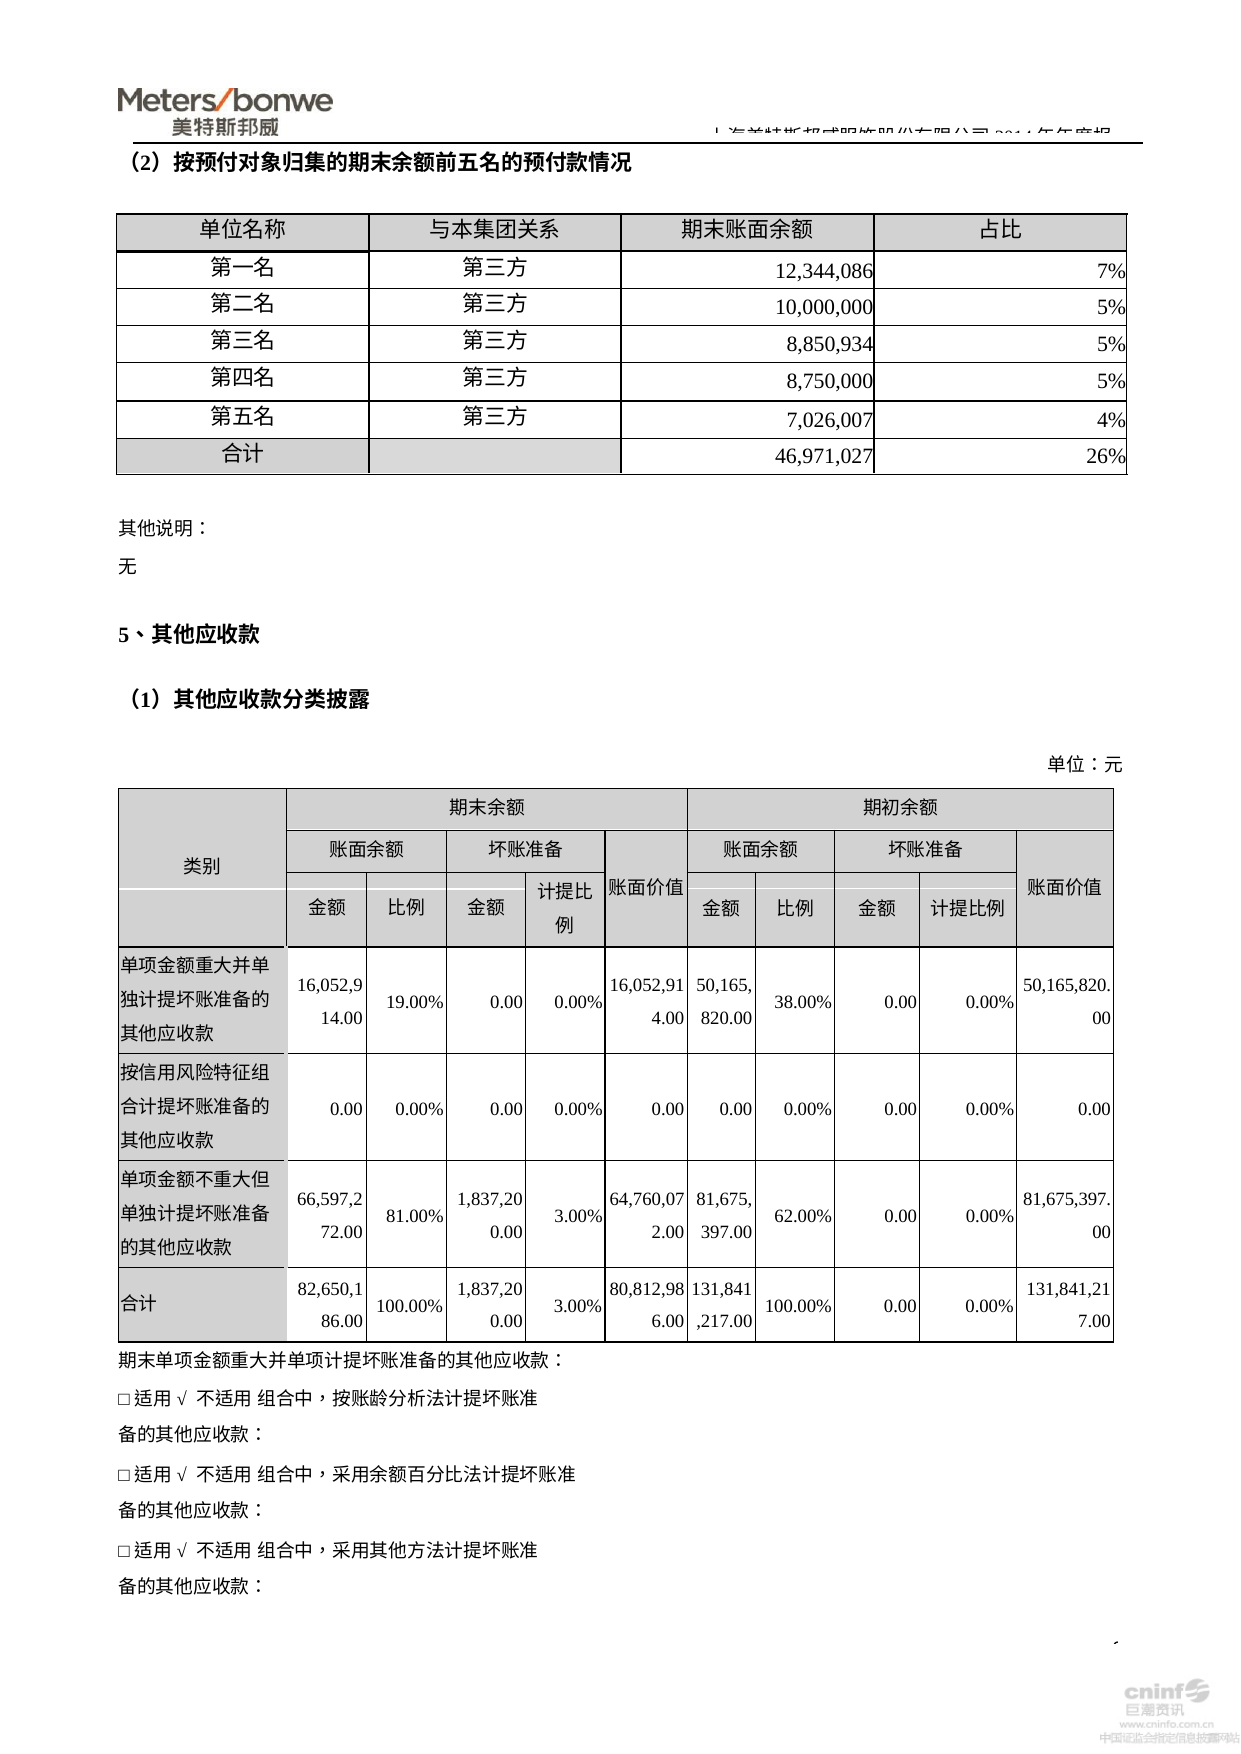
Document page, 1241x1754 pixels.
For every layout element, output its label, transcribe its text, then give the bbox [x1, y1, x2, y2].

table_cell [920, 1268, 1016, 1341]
picture [1099, 1673, 1241, 1754]
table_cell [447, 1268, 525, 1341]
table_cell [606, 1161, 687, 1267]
text □ 适用 √ 不适用 组合中，采用余额百分比法计提坏账准备的其他应收款： [118, 1462, 589, 1523]
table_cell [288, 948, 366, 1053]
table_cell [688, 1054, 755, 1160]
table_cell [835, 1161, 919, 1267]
text □ 适用 √ 不适用 组合中，按账龄分析法计提坏账准备的其他应收款： [118, 1386, 551, 1447]
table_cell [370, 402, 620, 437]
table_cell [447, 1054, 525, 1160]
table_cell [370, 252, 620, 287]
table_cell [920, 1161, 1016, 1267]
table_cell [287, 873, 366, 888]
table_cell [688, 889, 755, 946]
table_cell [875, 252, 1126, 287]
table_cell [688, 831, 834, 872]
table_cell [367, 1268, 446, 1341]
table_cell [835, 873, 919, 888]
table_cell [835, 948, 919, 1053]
text 其他说明： 无 [118, 515, 214, 578]
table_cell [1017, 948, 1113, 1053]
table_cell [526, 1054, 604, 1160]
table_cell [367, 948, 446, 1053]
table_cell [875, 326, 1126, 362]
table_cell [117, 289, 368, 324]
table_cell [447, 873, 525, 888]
picture [118, 88, 333, 136]
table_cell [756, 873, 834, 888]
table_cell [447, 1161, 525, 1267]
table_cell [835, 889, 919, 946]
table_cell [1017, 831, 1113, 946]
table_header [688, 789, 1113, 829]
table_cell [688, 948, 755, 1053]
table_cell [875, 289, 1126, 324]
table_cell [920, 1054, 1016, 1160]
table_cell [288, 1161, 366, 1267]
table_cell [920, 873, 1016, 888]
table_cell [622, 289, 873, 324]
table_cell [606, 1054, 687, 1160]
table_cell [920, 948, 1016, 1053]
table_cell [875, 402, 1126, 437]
text 期末单项金额重大并单项计提坏账准备的其他应收款： [118, 1348, 1133, 1373]
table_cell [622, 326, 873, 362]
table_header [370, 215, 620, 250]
subtitle 5、其他应收款 [118, 619, 1133, 649]
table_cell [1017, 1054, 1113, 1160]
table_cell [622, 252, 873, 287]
subtitle （2）按预付对象归集的期末余额前五名的预付款情况 [118, 147, 1133, 177]
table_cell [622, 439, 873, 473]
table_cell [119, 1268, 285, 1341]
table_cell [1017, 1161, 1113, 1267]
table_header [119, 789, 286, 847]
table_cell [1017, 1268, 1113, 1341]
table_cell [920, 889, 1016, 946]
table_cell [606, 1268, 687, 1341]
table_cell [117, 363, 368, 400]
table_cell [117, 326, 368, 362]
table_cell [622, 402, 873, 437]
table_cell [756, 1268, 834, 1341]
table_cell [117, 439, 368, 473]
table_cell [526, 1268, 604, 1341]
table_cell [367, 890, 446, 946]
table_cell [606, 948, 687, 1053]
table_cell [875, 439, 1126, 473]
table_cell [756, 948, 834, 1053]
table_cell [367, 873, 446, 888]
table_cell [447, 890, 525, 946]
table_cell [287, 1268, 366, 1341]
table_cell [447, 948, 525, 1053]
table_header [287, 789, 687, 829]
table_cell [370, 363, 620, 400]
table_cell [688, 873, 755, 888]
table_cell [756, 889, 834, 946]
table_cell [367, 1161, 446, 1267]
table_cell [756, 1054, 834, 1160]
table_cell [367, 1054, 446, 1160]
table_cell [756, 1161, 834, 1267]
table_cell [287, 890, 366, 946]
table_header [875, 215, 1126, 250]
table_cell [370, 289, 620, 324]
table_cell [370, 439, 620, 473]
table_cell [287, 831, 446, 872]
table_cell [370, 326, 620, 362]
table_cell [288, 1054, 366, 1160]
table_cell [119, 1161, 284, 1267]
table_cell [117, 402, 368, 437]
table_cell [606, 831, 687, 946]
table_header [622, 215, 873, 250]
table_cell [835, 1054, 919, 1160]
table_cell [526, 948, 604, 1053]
subtitle （1）其他应收款分类披露 [118, 684, 1133, 714]
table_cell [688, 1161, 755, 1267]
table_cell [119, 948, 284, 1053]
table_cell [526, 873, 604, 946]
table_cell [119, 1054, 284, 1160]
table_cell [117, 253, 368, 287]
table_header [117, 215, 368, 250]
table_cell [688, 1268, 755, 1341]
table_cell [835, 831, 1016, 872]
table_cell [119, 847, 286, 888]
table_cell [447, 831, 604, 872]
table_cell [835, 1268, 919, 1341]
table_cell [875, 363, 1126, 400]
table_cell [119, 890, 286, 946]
text 单位：元 [102, 751, 1122, 777]
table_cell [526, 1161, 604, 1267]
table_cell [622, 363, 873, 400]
text □ 适用 √ 不适用 组合中，采用其他方法计提坏账准备的其他应收款： [118, 1537, 551, 1599]
